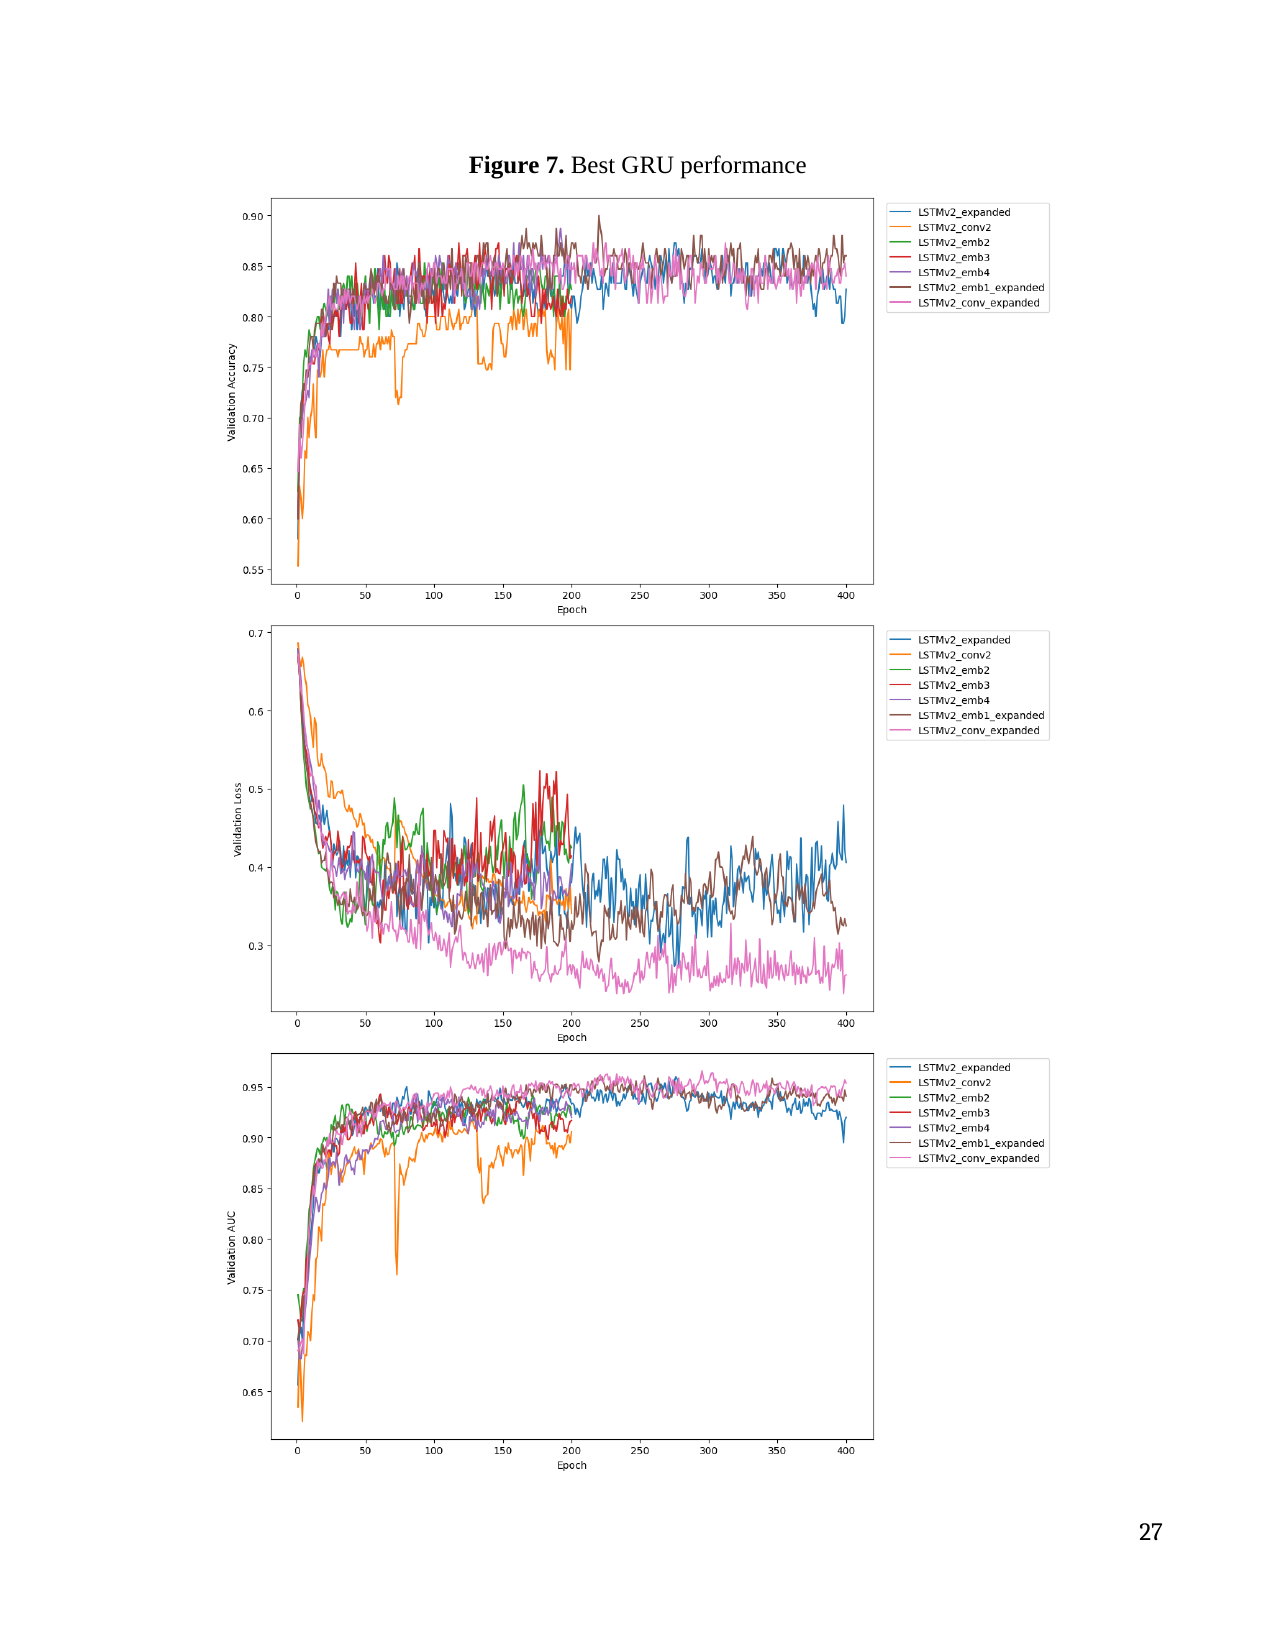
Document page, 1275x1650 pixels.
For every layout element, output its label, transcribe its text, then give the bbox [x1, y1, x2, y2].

picture [220, 191, 1055, 1477]
text Figure 7. Best GRU performance [112, 150, 1162, 179]
